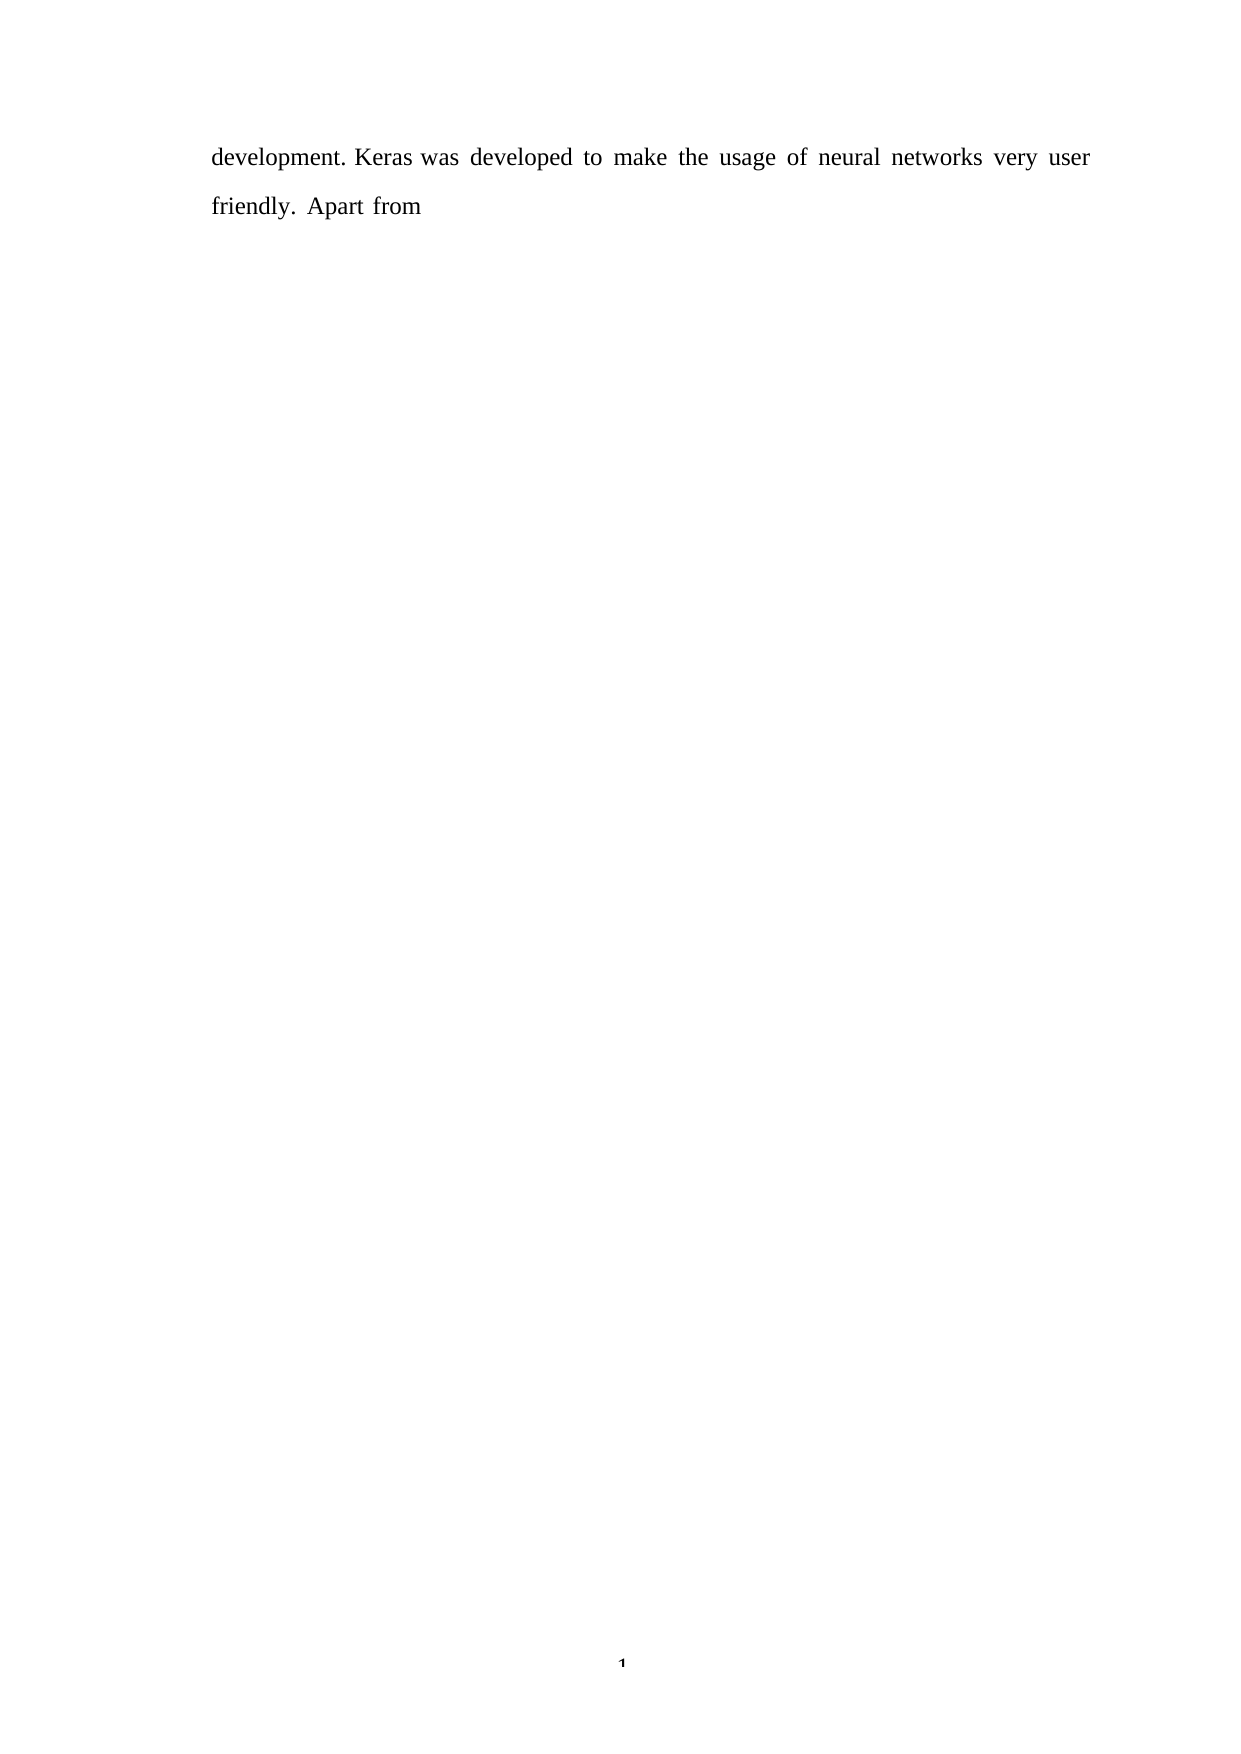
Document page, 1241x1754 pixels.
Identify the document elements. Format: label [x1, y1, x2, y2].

list [180, 142, 1091, 220]
